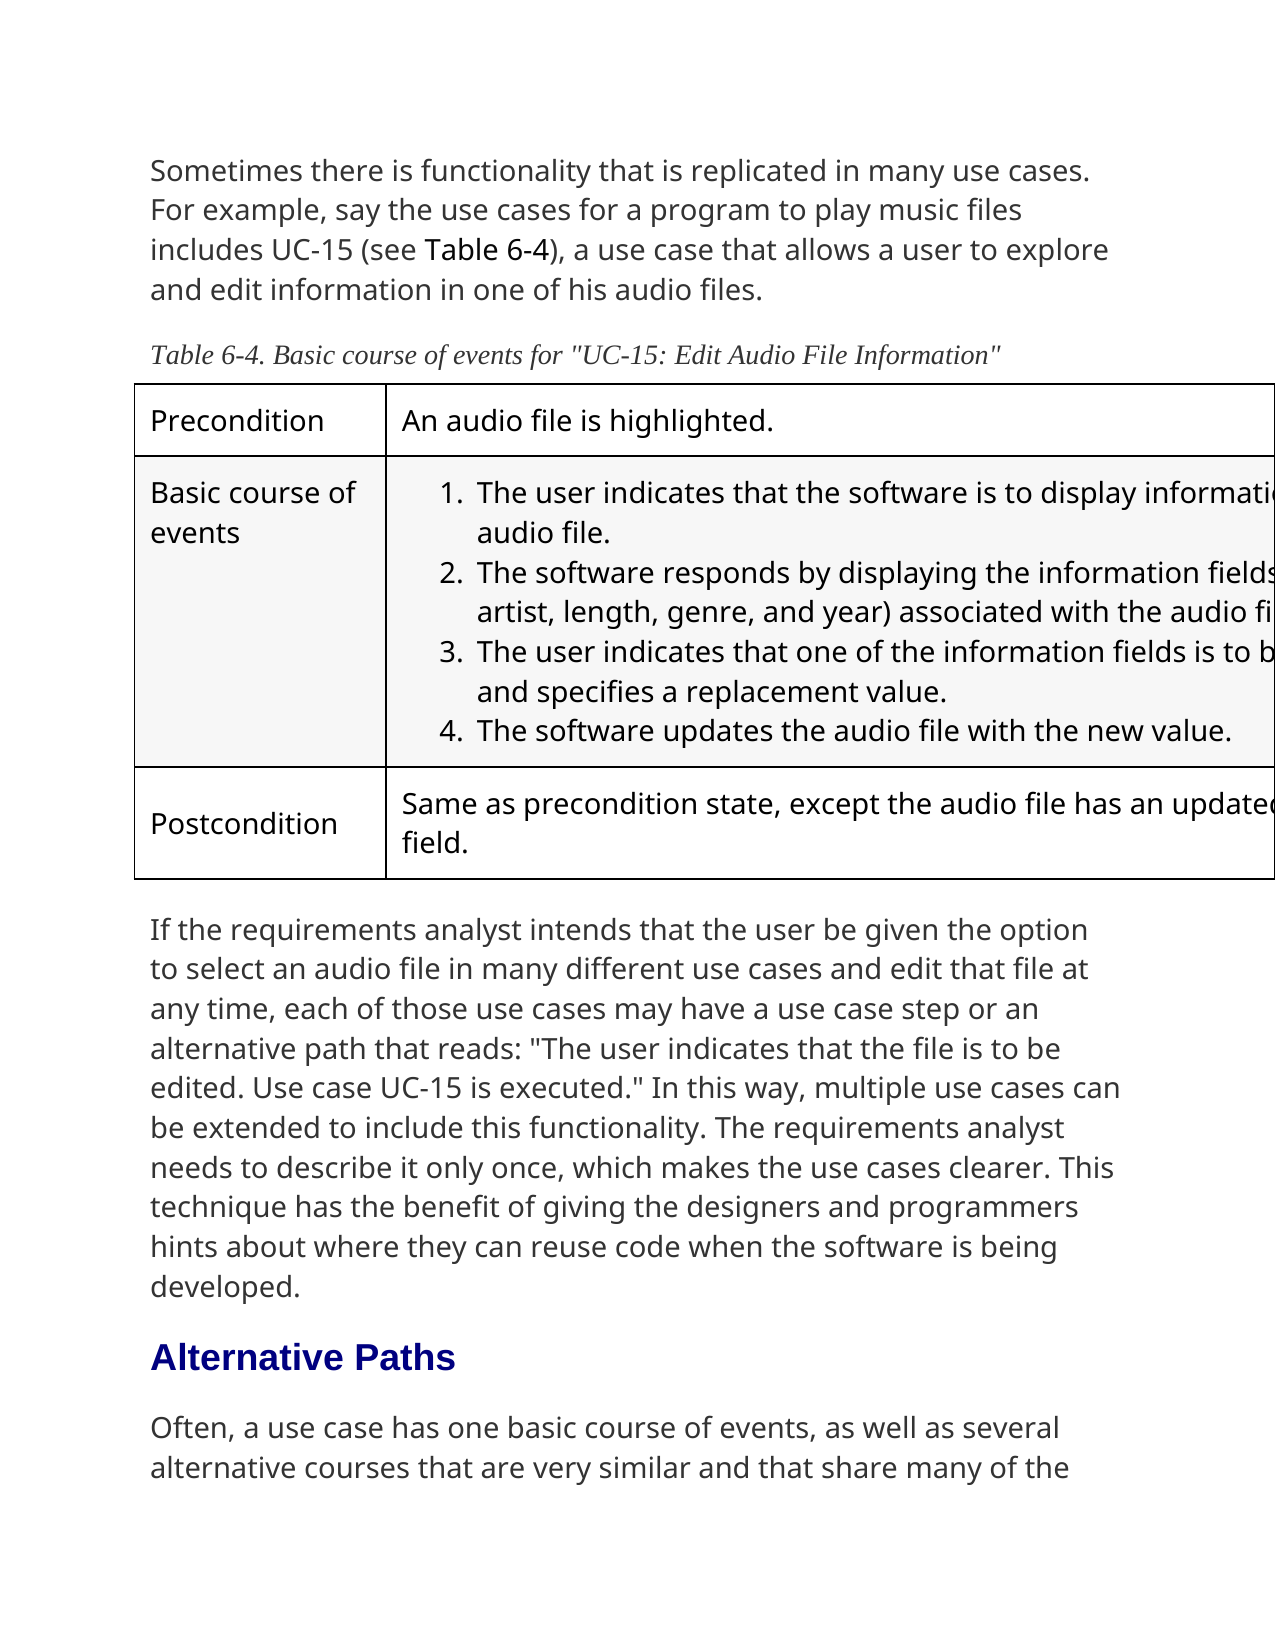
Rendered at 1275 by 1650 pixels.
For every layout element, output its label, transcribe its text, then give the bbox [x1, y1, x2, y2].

text Alternative Paths [150, 1335, 1125, 1378]
table_cell Same as precondition state, except the audio file has an updated information field. [387, 768, 1274, 878]
text If the requirements analyst intends that the user be given the option to select an audio file in many different use cases and edit that file at any time, each of those use cases may have a use case step or an alternative path that reads: "The user indicates that the file is to be edited. Use case UC-15 is executed." In this way, multiple use cases can be extended to include this functionality. The requirements analyst needs to describe it only once, which makes the use cases clearer. This technique has the benefit of giving the designers and programmers hints about where they can reuse code when the software is being developed. [150, 909, 1125, 1306]
table_header An audio file is highlighted. [387, 385, 1274, 455]
table_cell Basic course of events [135, 457, 385, 766]
table_cell Postcondition [135, 768, 385, 878]
table_header Precondition [135, 385, 385, 455]
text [150, 1407, 1125, 1487]
text Sometimes there is functionality that is replicated in many use cases. For example, say the use cases for a program to play music files includes UC-15 (see Table 6-4), a use case that allows a user to explore and edit information in one of his audio files. [150, 150, 1125, 309]
text Table 6-4. Basic course of events for "UC-15: Edit Audio File Information" [150, 338, 1125, 370]
table_cell The user indicates that the software is to display information about the audio file. The software responds by displaying the information fields (track name, artist, length, genre, and year) associated with the audio file. The user indicates that one of the information fields is to be replaced and specifies a replacement value. The software updates the audio file with the new value. [387, 457, 1274, 766]
